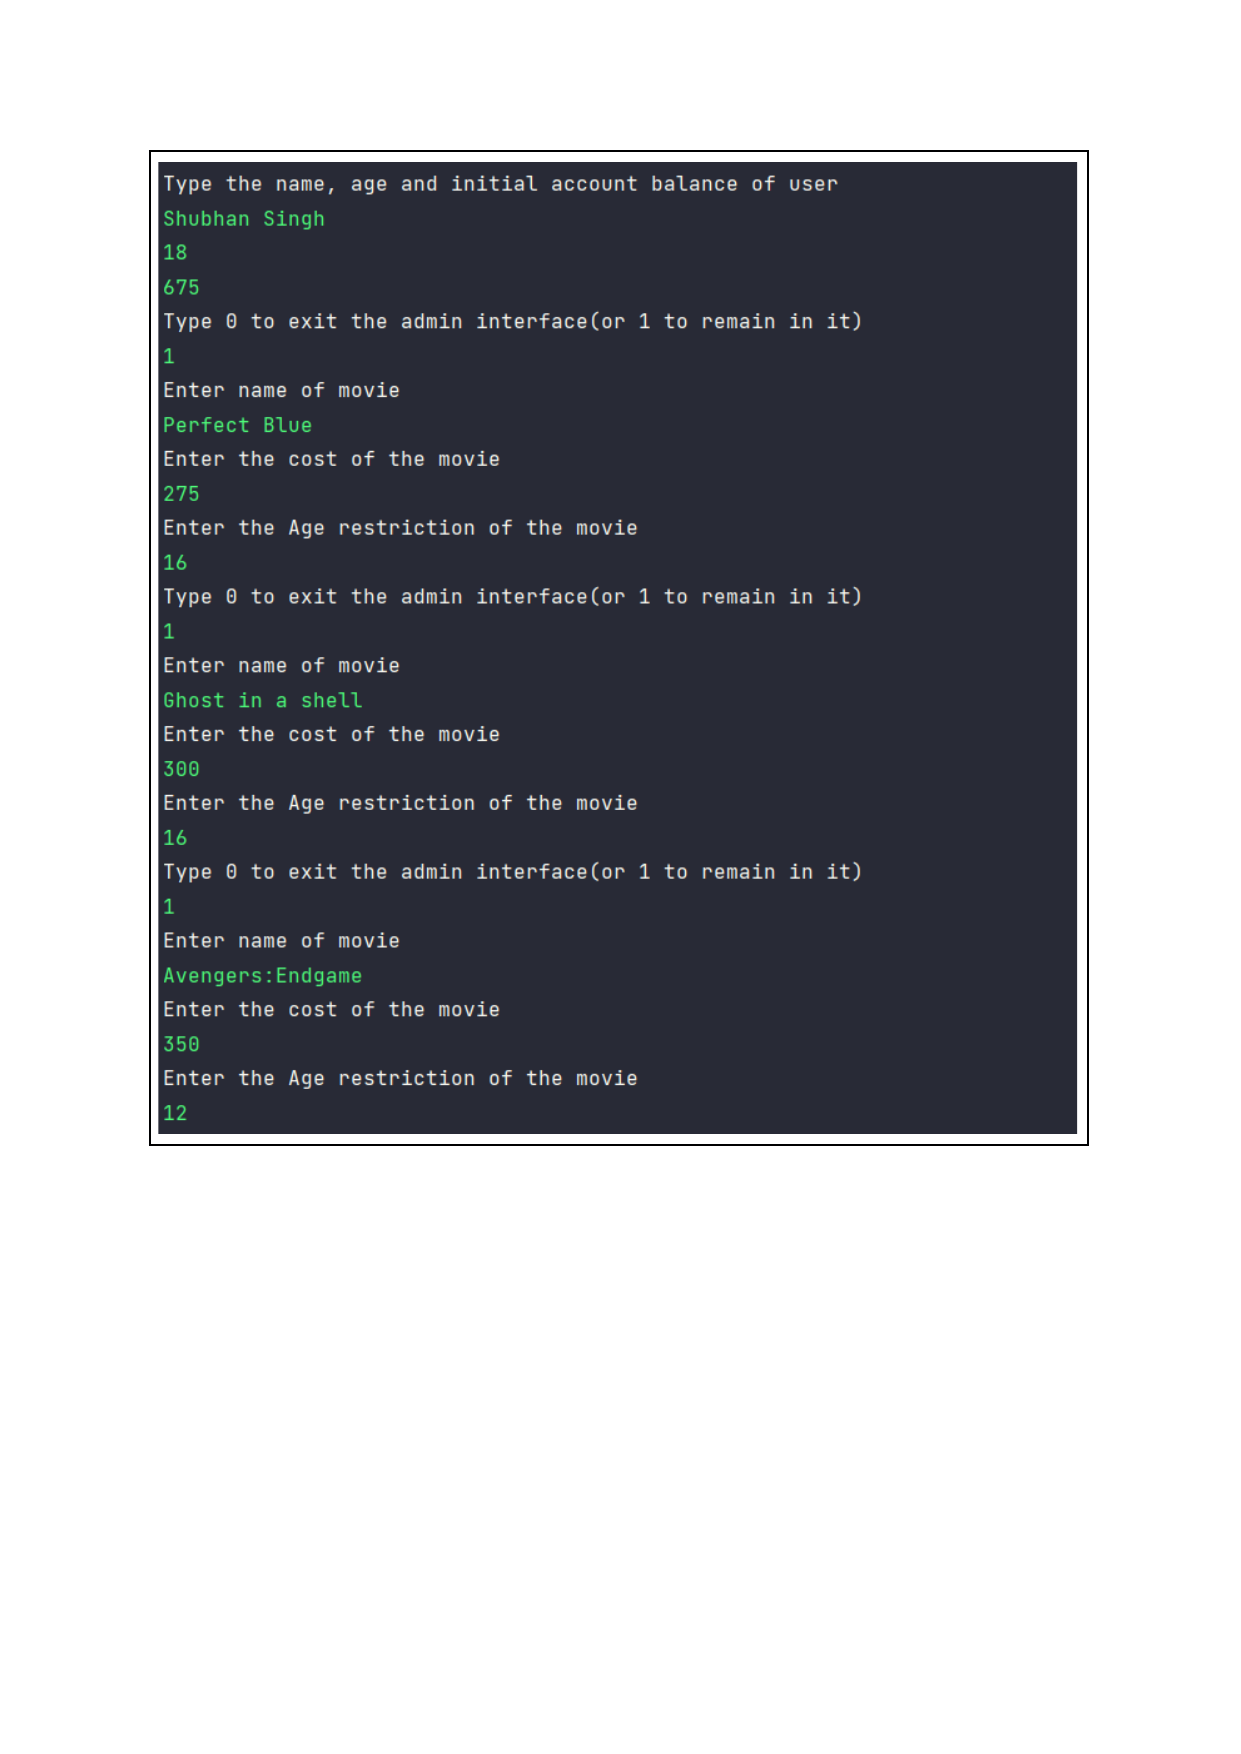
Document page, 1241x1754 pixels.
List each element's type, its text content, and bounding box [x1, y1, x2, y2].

picture [158, 162, 1078, 1134]
table_cell RESULT: [151, 152, 1087, 1144]
